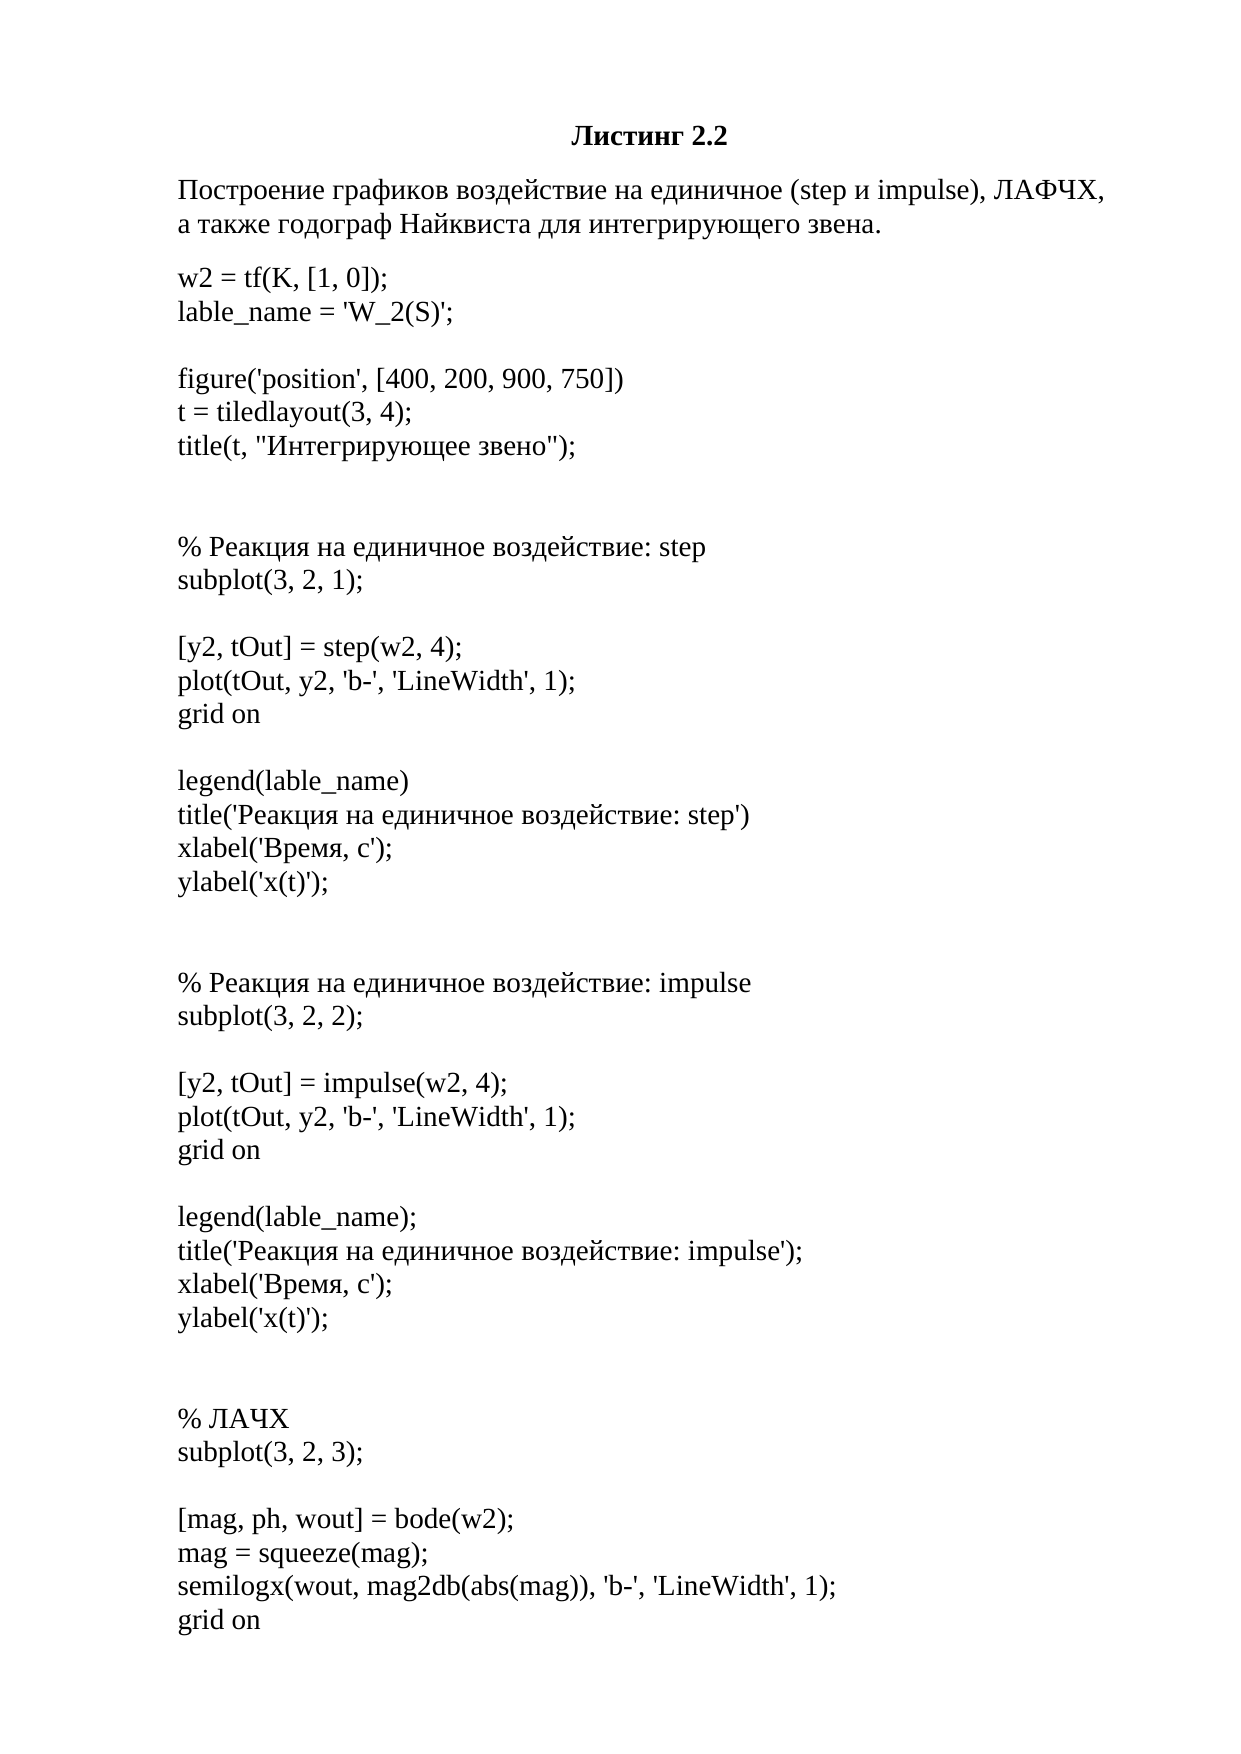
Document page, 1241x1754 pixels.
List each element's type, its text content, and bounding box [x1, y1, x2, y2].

text legend(lable_name) [177, 763, 1122, 797]
text subplot(3, 2, 3); [177, 1434, 1122, 1468]
text t = tiledlayout(3, 4); [177, 394, 1122, 428]
text [mag, ph, wout] = bode(w2); [177, 1501, 1122, 1535]
text grid on [177, 696, 1122, 730]
text Построение графиков воздействие на единичное (step и impulse), ЛАФЧХ, а также годограф Найквиста для интегрирующего звена. [177, 172, 1122, 239]
text semilogx(wout, mag2db(abs(mag)), 'b-', 'LineWidth', 1); [177, 1568, 1122, 1602]
text xlabel('Время, c'); [177, 831, 1122, 864]
text ylabel('x(t)'); [177, 1300, 1122, 1334]
text lable_name = 'W_2(S)'; [177, 294, 1122, 327]
text legend(lable_name); [177, 1199, 1122, 1233]
text grid on [177, 1132, 1122, 1166]
text [y2, tOut] = step(w2, 4); [177, 629, 1122, 663]
text title('Реакция на единичное воздействие: impulse'); [177, 1233, 1122, 1267]
text figure('position', [400, 200, 900, 750]) [177, 361, 1122, 394]
text title('Реакция на единичное воздействие: step') [177, 797, 1122, 831]
text xlabel('Время, c'); [177, 1267, 1122, 1300]
text [y2, tOut] = impulse(w2, 4); [177, 1065, 1122, 1099]
text Листинг 2.2 [177, 118, 1122, 152]
text ylabel('x(t)'); [177, 864, 1122, 898]
text % Реакция на единичное воздействие: step [177, 529, 1122, 562]
text plot(tOut, y2, 'b-', 'LineWidth', 1); [177, 1099, 1122, 1132]
text % ЛАЧХ [177, 1401, 1122, 1434]
text title(t, "Интегрирующее звено"); [177, 428, 1122, 462]
text subplot(3, 2, 1); [177, 562, 1122, 596]
text % Реакция на единичное воздействие: impulse [177, 965, 1122, 998]
text w2 = tf(K, [1, 0]); [177, 260, 1122, 294]
text grid on [177, 1602, 1122, 1636]
text mag = squeeze(mag); [177, 1535, 1122, 1568]
text plot(tOut, y2, 'b-', 'LineWidth', 1); [177, 663, 1122, 696]
text subplot(3, 2, 2); [177, 998, 1122, 1032]
